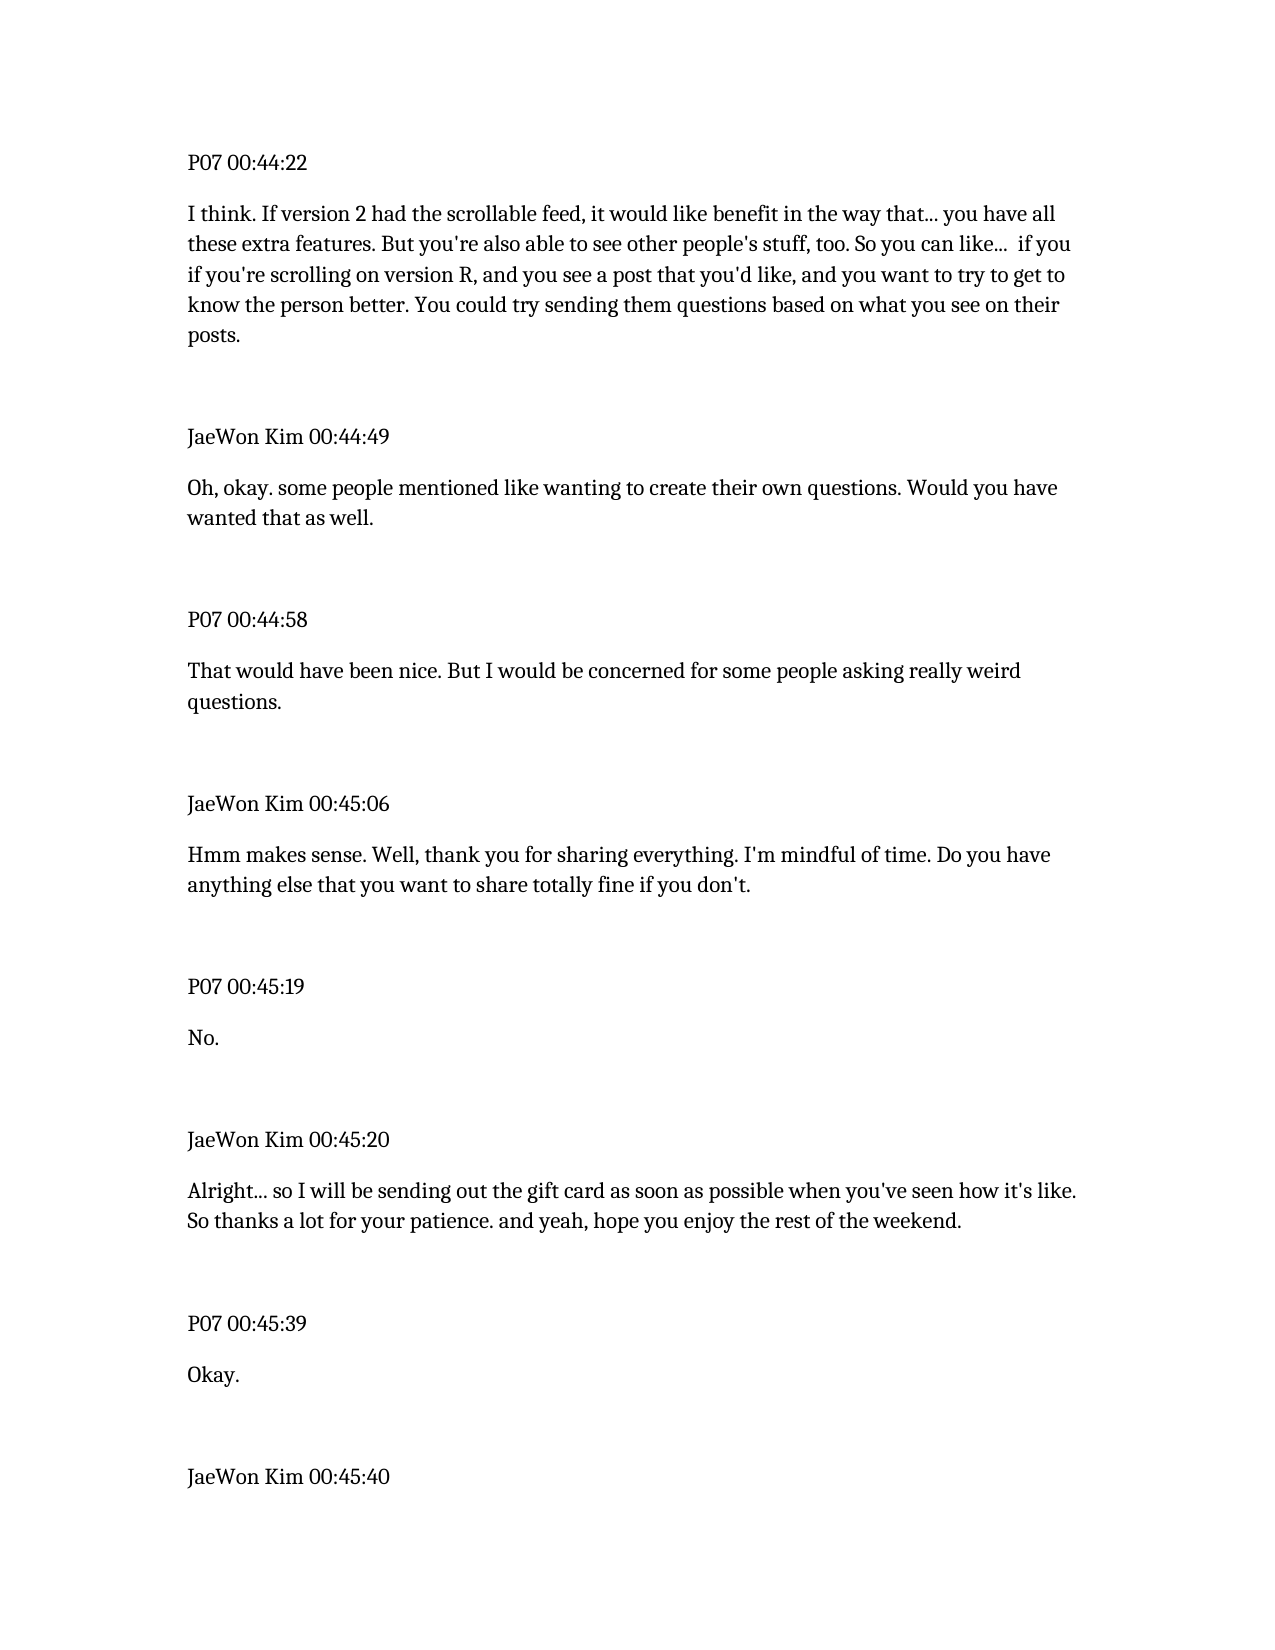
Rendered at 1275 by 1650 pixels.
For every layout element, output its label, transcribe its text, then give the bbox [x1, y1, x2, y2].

text Alright... so I will be sending out the gift card as soon as possible when you've seen how it's like. So thanks a lot for your patience. and yeah, hope you enjoy the rest of the weekend. [187, 1178, 1087, 1235]
text Okay. [187, 1361, 1087, 1388]
text JaeWon Kim 00:45:20 [187, 1127, 1087, 1153]
text P07 00:45:19 [187, 974, 1087, 1000]
text JaeWon Kim 00:44:49 [187, 424, 1087, 450]
text No. [187, 1025, 1087, 1051]
text Hmm makes sense. Well, thank you for sharing everything. I'm mindful of time. Do you have anything else that you want to share totally fine if you don't. [187, 842, 1087, 898]
text JaeWon Kim 00:45:40 [187, 1463, 1087, 1490]
text P07 00:44:22 [187, 150, 1087, 176]
text P07 00:45:39 [187, 1310, 1087, 1337]
text That would have been nice. But I would be concerned for some people asking really weird questions. [187, 658, 1087, 715]
text Oh, okay. some people mentioned like wanting to create their own questions. Would you have wanted that as well. [187, 475, 1087, 532]
text JaeWon Kim 00:45:06 [187, 791, 1087, 817]
text I think. If version 2 had the scrollable feed, it would like benefit in the way that... you have all these extra features. But you're also able to see other people's stuff, too. So you can like... if you if you're scrolling on version R, and you see a post that you'd like, and you want to try to get to know the person better. You could try sending them questions based on what you see on their posts. [187, 201, 1087, 348]
text P07 00:44:58 [187, 607, 1087, 634]
